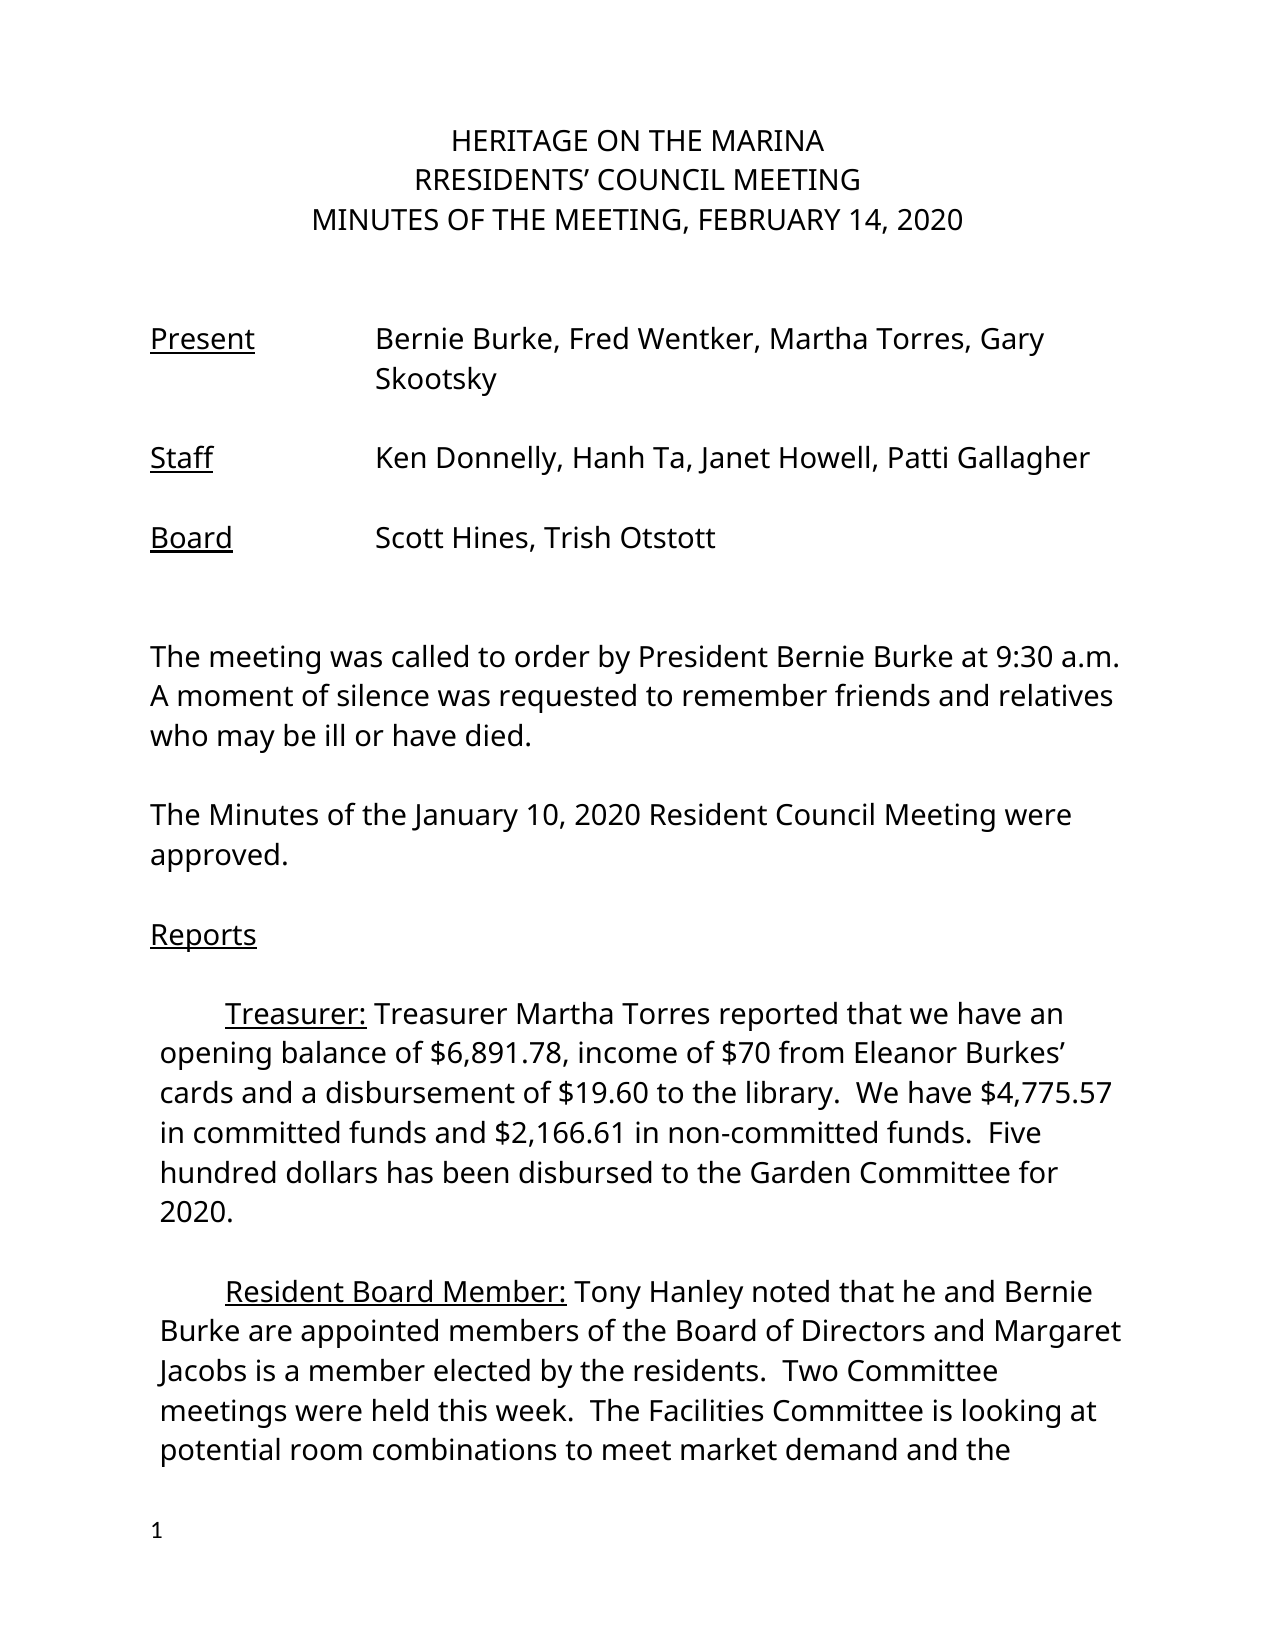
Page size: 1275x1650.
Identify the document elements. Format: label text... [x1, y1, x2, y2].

text RRESIDENTS’ COUNCIL MEETING [150, 160, 1125, 199]
text HERITAGE ON THE MARINA [150, 120, 1125, 160]
text Board Scott Hines, Trish Otstott [150, 517, 1125, 557]
text The meeting was called to order by President Bernie Burke at 9:30 a.m. A moment of silence was requested to remember friends and relatives who may be ill or have died. [150, 636, 1125, 755]
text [159, 1271, 1125, 1469]
text Reports [150, 914, 1125, 953]
text Treasurer: Treasurer Martha Torres reported that we have an opening balance of $6,891.78, income of $70 from Eleanor Burkes’ cards and a disbursement of $19.60 to the library. We have $4,775.57 in committed funds and $2,166.61 in non-committed funds. Five hundred dollars has been disbursed to the Garden Committee for 2020. [159, 993, 1125, 1231]
text Staff Ken Donnelly, Hanh Ta, Janet Howell, Patti Gallagher [150, 437, 1125, 477]
text Present Bernie Burke, Fred Wentker, Martha Torres, Gary Skootsky [150, 318, 1125, 398]
text The Minutes of the January 10, 2020 Resident Council Meeting were approved. [150, 795, 1125, 874]
text MINUTES OF THE MEETING, FEBRUARY 14, 2020 [150, 199, 1125, 239]
